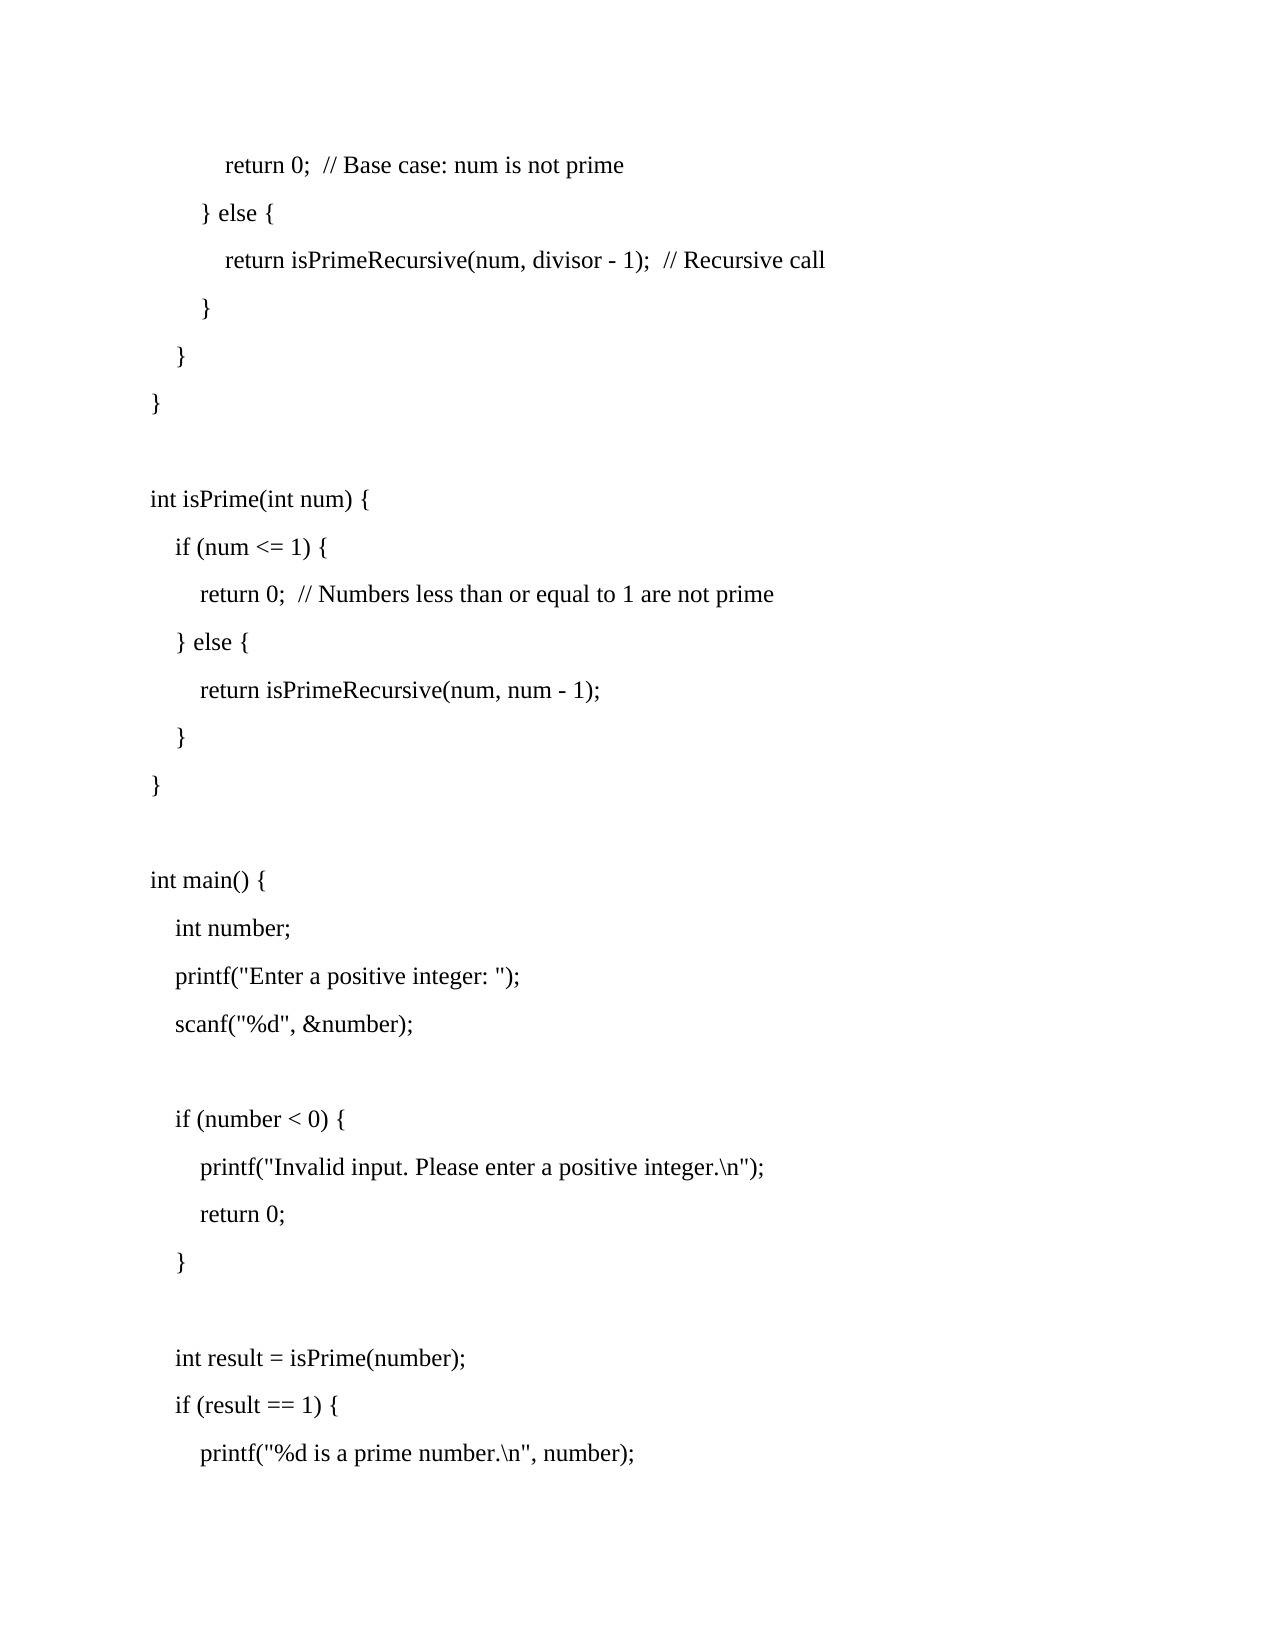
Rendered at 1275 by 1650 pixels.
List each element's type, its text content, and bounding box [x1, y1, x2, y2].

text } [150, 341, 1125, 369]
text return 0; // Base case: num is not prime [150, 150, 1125, 179]
text if (number < 0) { [150, 1104, 1125, 1133]
text int number; [150, 913, 1125, 942]
text scanf("%d", &number); [150, 1009, 1125, 1037]
text return 0; [150, 1199, 1125, 1228]
text } else { [150, 198, 1125, 226]
text } [150, 293, 1125, 322]
text return 0; // Numbers less than or equal to 1 are not prime [150, 579, 1125, 608]
text int main() { [150, 866, 1125, 894]
text } [150, 388, 1125, 417]
text printf("Enter a positive integer: "); [150, 961, 1125, 990]
text } [150, 1247, 1125, 1276]
text int isPrime(int num) { [150, 484, 1125, 513]
text return isPrimeRecursive(num, num - 1); [150, 675, 1125, 703]
text printf("Invalid input. Please enter a positive integer.\n"); [150, 1152, 1125, 1181]
text } else { [150, 627, 1125, 656]
text printf("%d is a prime number.\n", number); [150, 1438, 1125, 1467]
text if (result == 1) { [150, 1390, 1125, 1419]
text } [150, 722, 1125, 751]
text if (num <= 1) { [150, 532, 1125, 560]
text int result = isPrime(number); [150, 1343, 1125, 1371]
text } [150, 770, 1125, 799]
text return isPrimeRecursive(num, divisor - 1); // Recursive call [150, 245, 1125, 274]
